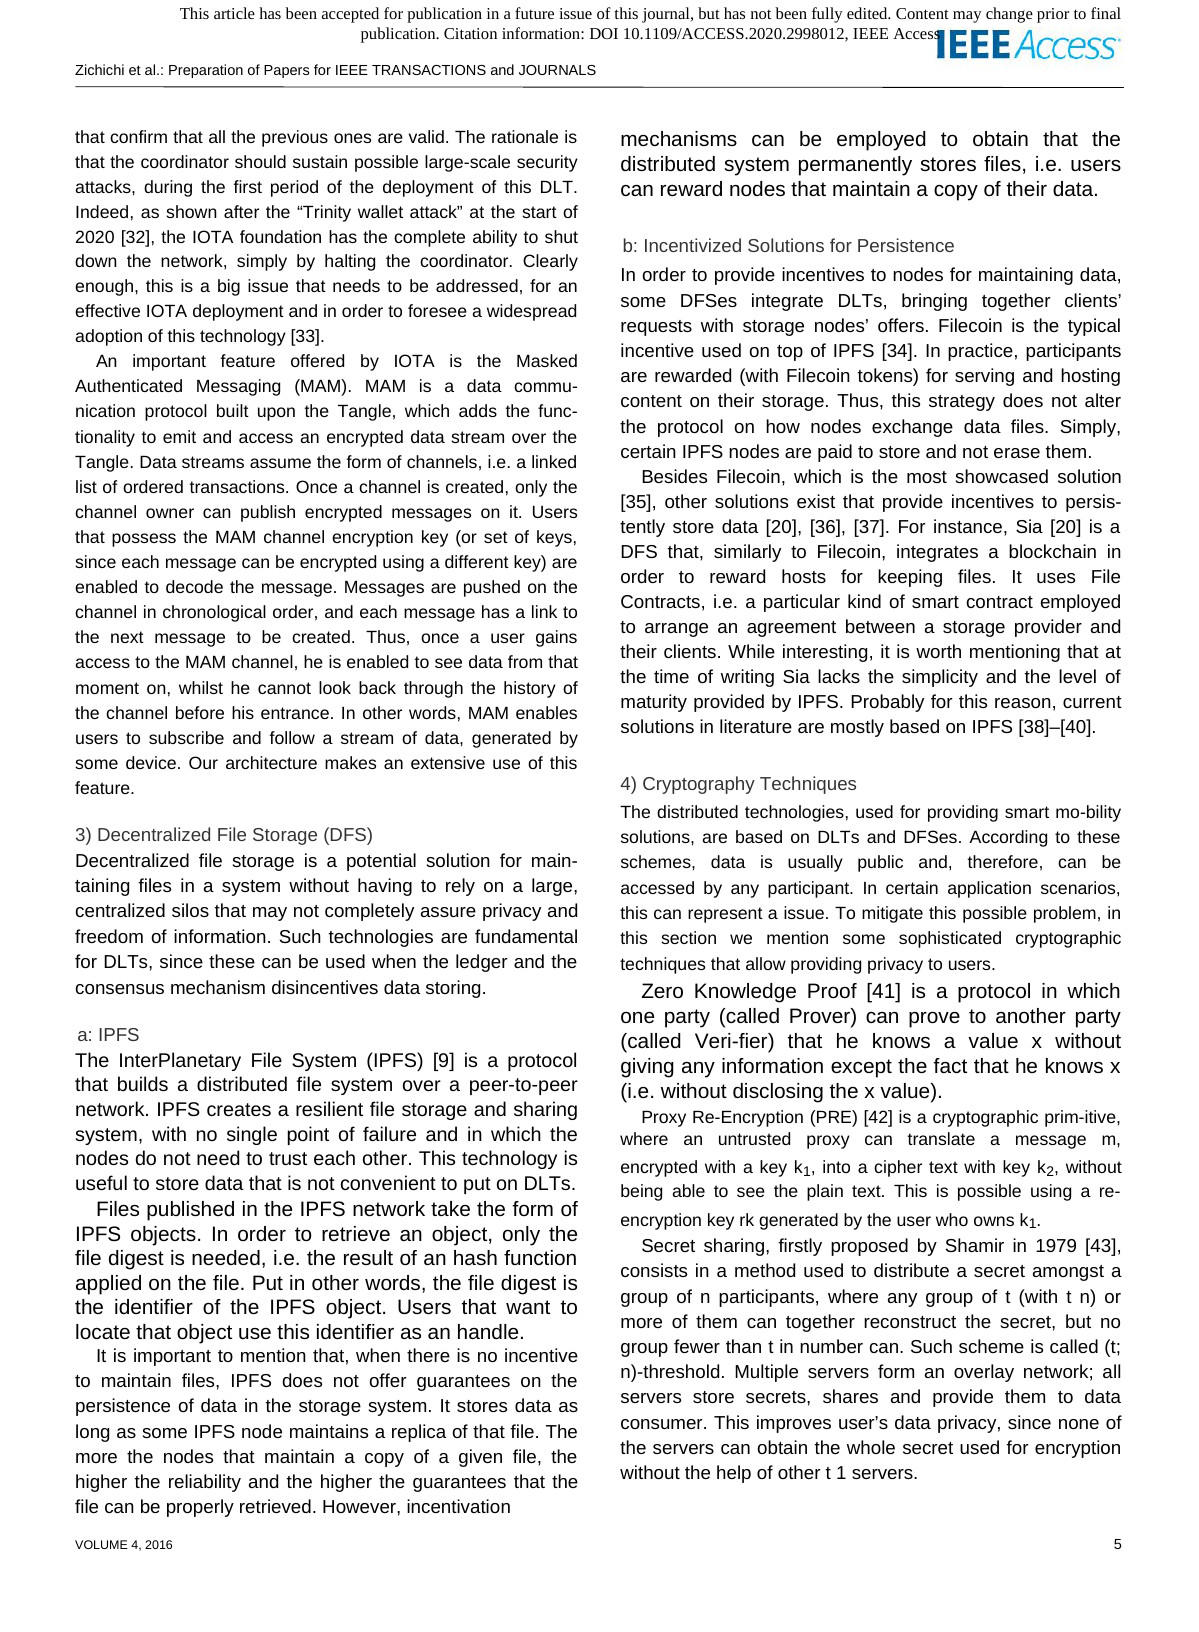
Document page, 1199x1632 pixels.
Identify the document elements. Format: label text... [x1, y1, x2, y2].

table_header 5 [643, 1535, 1122, 1552]
text 4) Cryptography Techniques [620, 772, 1122, 794]
text Proxy Re-Encryption (PRE) [42] is a cryptographic prim-itive, where an untrusted proxy can translate a message m, encrypted with a key k1, into a cipher text with key k2, without being able to see the plain text. This is possible using a re-encryption key rk generated by the user who owns k1. [620, 1106, 1122, 1231]
text b: Incentivized Solutions for Persistence [622, 235, 1122, 257]
text It is important to mention that, when there is no incentive to maintain files, IPFS does not offer guarantees on the persistence of data in the storage system. It stores data as long as some IPFS node maintains a replica of that file. The more the nodes that maintain a copy of a given file, the higher the reliability and the higher the guarantees that the file can be properly retrieved. However, incentivation [75, 1345, 578, 1518]
picture [934, 27, 1124, 76]
table_header VOLUME 4, 2016 [75, 1535, 643, 1552]
text Zero Knowledge Proof [41] is a protocol in which one party (called Prover) can prove to another party (called Veri-fier) that he knows a value x without giving any information except the fact that he knows x (i.e. without disclosing the x value). [620, 979, 1122, 1103]
text The InterPlanetary File System (IPFS) [9] is a protocol that builds a distributed file system over a peer-to-peer network. IPFS creates a resilient file storage and sharing system, with no single point of failure and in which the nodes do not need to trust each other. This technology is useful to store data that is not convenient to put on DLTs. [75, 1048, 578, 1195]
text In order to provide incentives to nodes for maintaining data, some DFSes integrate DLTs, bringing together clients’ requests with storage nodes’ offers. Filecoin is the typical incentive used on top of IPFS [34]. In practice, participants are rewarded (with Filecoin tokens) for serving and hosting content on their storage. Thus, this strategy does not alter the protocol on how nodes exchange data files. Simply, certain IPFS nodes are paid to store and not erase them. [620, 264, 1122, 462]
text mechanisms can be employed to obtain that the distributed system permanently stores files, i.e. users can reward nodes that maintain a copy of their data. [620, 127, 1122, 201]
text Zichichi et al.: Preparation of Papers for IEEE TRANSACTIONS and JOURNALS [75, 62, 1122, 79]
text that confirm that all the previous ones are valid. The rationale is that the coordinator should sustain possible large-scale security attacks, during the first period of the deployment of this DLT. Indeed, as shown after the “Trinity wallet attack” at the start of 2020 [32], the IOTA foundation has the complete ability to shut down the network, simply by halting the coordinator. Clearly enough, this is a big issue that needs to be addressed, for an effective IOTA deployment and in order to foresee a widespread adoption of this technology [33]. [75, 127, 578, 346]
text 3) Decentralized File Storage (DFS) [75, 824, 578, 846]
text Files published in the IPFS network take the form of IPFS objects. In order to retrieve an object, only the file digest is needed, i.e. the result of an hash function applied on the file. Put in other words, the file digest is the identifier of the IPFS object. Users that want to locate that object use this identifier as an handle. [75, 1197, 578, 1344]
text Secret sharing, firstly proposed by Shamir in 1979 [43], consists in a method used to distribute a secret amongst a group of n participants, where any group of t (with t n) or more of them can together reconstruct the secret, but no group fewer than t in number can. Such scheme is called (t; n)-threshold. Multiple servers form an overlay network; all servers store secrets, shares and provide them to data consumer. This improves user’s data privacy, since none of the servers can obtain the whole secret used for encryption without the help of other t 1 servers. [620, 1235, 1122, 1483]
text This article has been accepted for publication in a future issue of this journal, but has not been fully edited. Content may change prior to final publication. Citation information: DOI 10.1109/ACCESS.2020.2998012, IEEE Access [179, 4, 1122, 43]
text The distributed technologies, used for providing smart mo-bility solutions, are based on DLTs and DFSes. According to these schemes, data is usually public and, therefore, can be accessed by any participant. In certain application scenarios, this can represent a issue. To mitigate this possible problem, in this section we mention some sophisticated cryptographic techniques that allow providing privacy to users. [620, 801, 1122, 974]
text Decentralized file storage is a potential solution for main-taining files in a system without having to rely on a large, centralized silos that may not completely assure privacy and freedom of information. Such technologies are fundamental for DLTs, since these can be used when the ledger and the consensus mechanism disincentives data storing. [75, 849, 578, 998]
text An important feature offered by IOTA is the Masked Authenticated Messaging (MAM). MAM is a data commu-nication protocol built upon the Tangle, which adds the func-tionality to emit and access an encrypted data stream over the Tangle. Data streams assume the form of channels, i.e. a linked list of ordered transactions. Once a channel is created, only the channel owner can publish encrypted messages on it. Users that possess the MAM channel encryption key (or set of keys, since each message can be encrypted using a different key) are enabled to decode the message. Messages are pushed on the channel in chronological order, and each message has a link to the next message to be created. Thus, once a user gains access to the MAM channel, he is enabled to see data from that moment on, whilst he cannot look back through the history of the channel before his entrance. In other words, MAM enables users to subscribe and follow a stream of data, generated by some device. Our architecture makes an extensive use of this feature. [75, 351, 578, 798]
text Besides Filecoin, which is the most showcased solution [35], other solutions exist that provide incentives to persis-tently store data [20], [36], [37]. For instance, Sia [20] is a DFS that, similarly to Filecoin, integrates a blockchain in order to reward hosts for keeping files. It uses File Contracts, i.e. a particular kind of smart contract employed to arrange an agreement between a storage provider and their clients. While interesting, it is worth mentioning that at the time of writing Sia lacks the simplicity and the level of maturity provided by IPFS. Probably for this reason, current solutions in literature are mostly based on IPFS [38]–[40]. [620, 466, 1122, 738]
text a: IPFS [77, 1023, 578, 1045]
